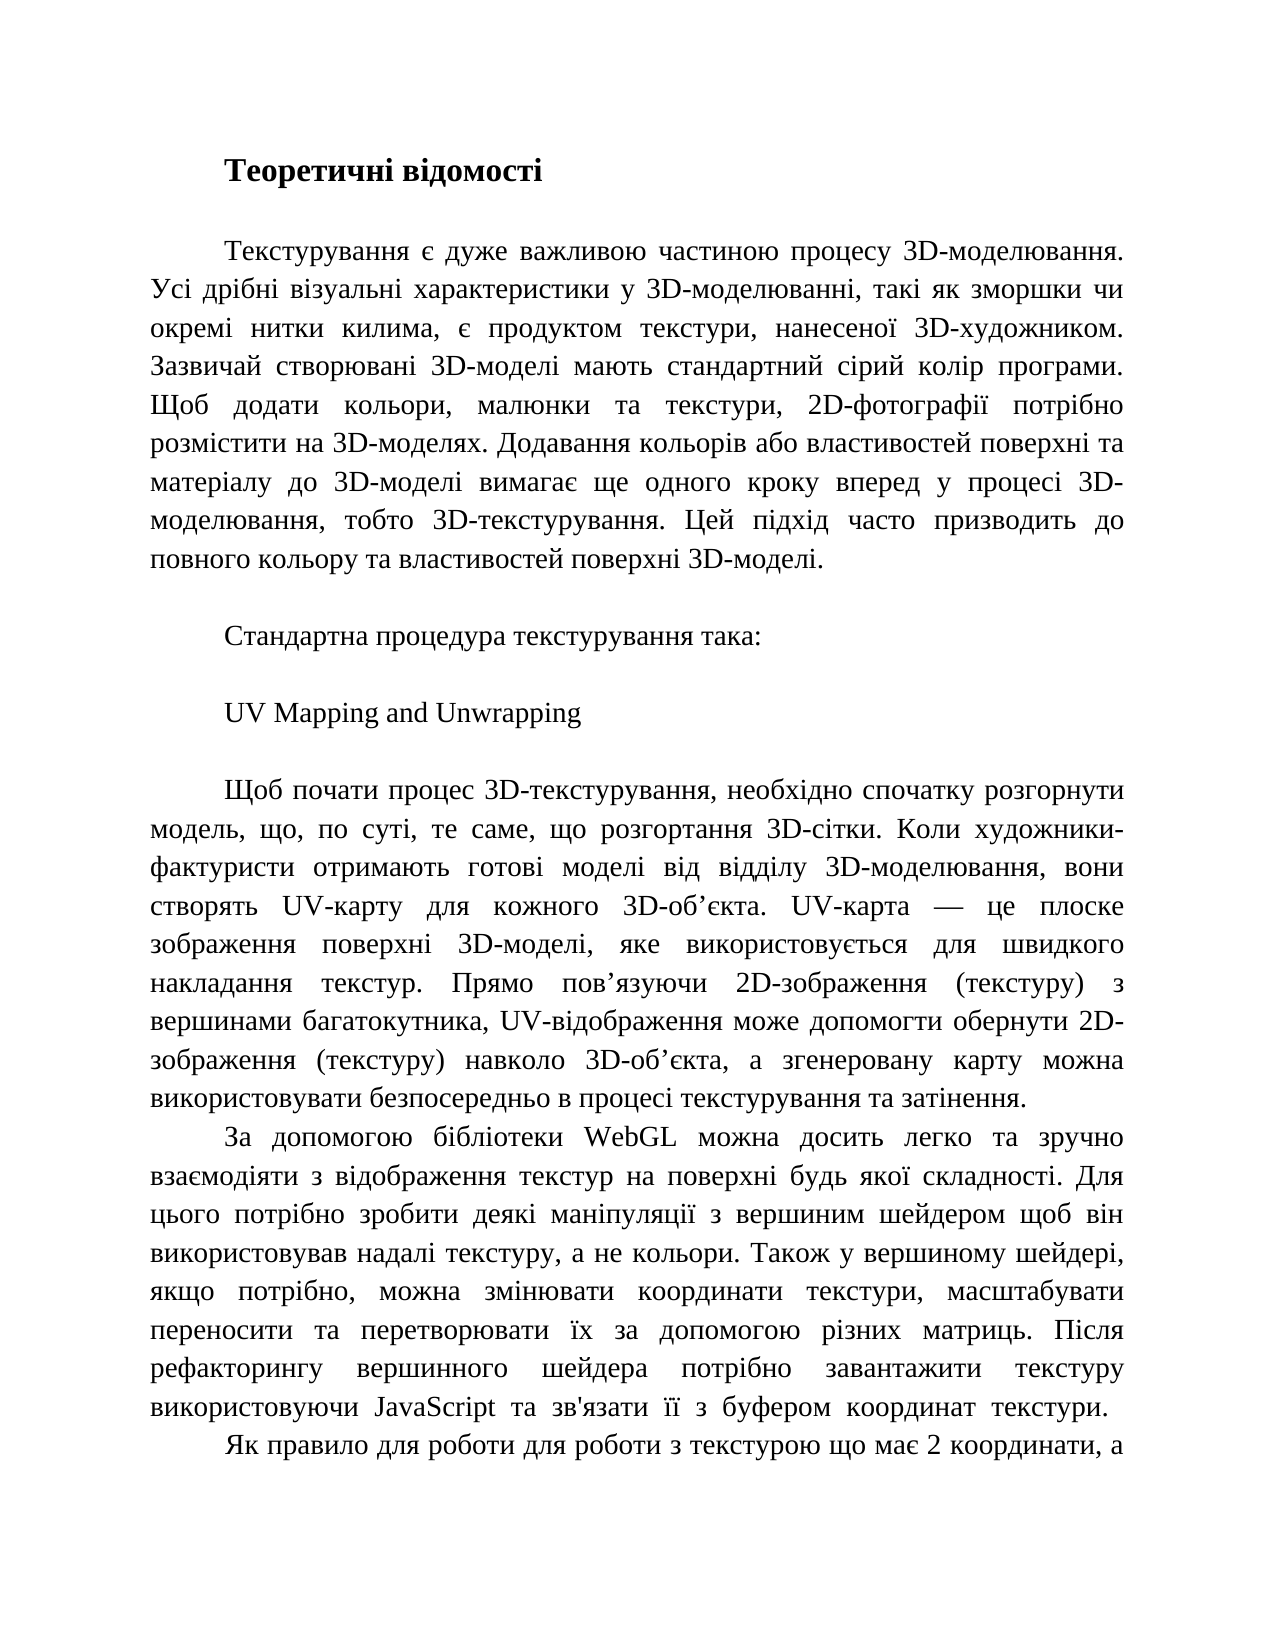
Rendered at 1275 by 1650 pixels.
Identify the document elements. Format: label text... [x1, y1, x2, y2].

subtitle Стандартна процедура текстурування така: [150, 618, 1125, 652]
subtitle UV Mapping and Unwrapping [150, 695, 1125, 729]
subtitle Текстурування є дуже важливою частиною процесу 3D-моделювання. Усі дрібні візуальні характеристики у 3D-моделюванні, такі як зморшки чи окремі нитки килима, є продуктом текстури, нанесеної 3D-художником. Зазвичай створювані 3D-моделі мають стандартний сірий колір програми. Щоб додати кольори, малюнки та текстури, 2D-фотографії потрібно розмістити на 3D-моделях. Додавання кольорів або властивостей поверхні та матеріалу до 3D-моделі вимагає ще одного кроку вперед у процесі 3D-моделювання, тобто 3D-текстурування. Цей підхід часто призводить до повного кольору та властивостей поверхні 3D-моделі. [150, 233, 1125, 574]
subtitle Теоретичні відомості [224, 150, 1125, 188]
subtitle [150, 1119, 1125, 1461]
subtitle Щоб почати процес 3D-текстурування, необхідно спочатку розгорнути модель, що, по суті, те саме, що розгортання 3D-сітки. Коли художники-фактуристи отримають готові моделі від відділу 3D-моделювання, вони створять UV-карту для кожного 3D-об’єкта. UV-карта — це плоске зображення поверхні 3D-моделі, яке використовується для швидкого накладання текстур. Прямо пов’язуючи 2D-зображення (текстуру) з вершинами багатокутника, UV-відображення може допомогти обернути 2D-зображення (текстуру) навколо 3D-об’єкта, а згенеровану карту можна використовувати безпосередньо в процесі текстурування та затінення. [150, 772, 1125, 1114]
